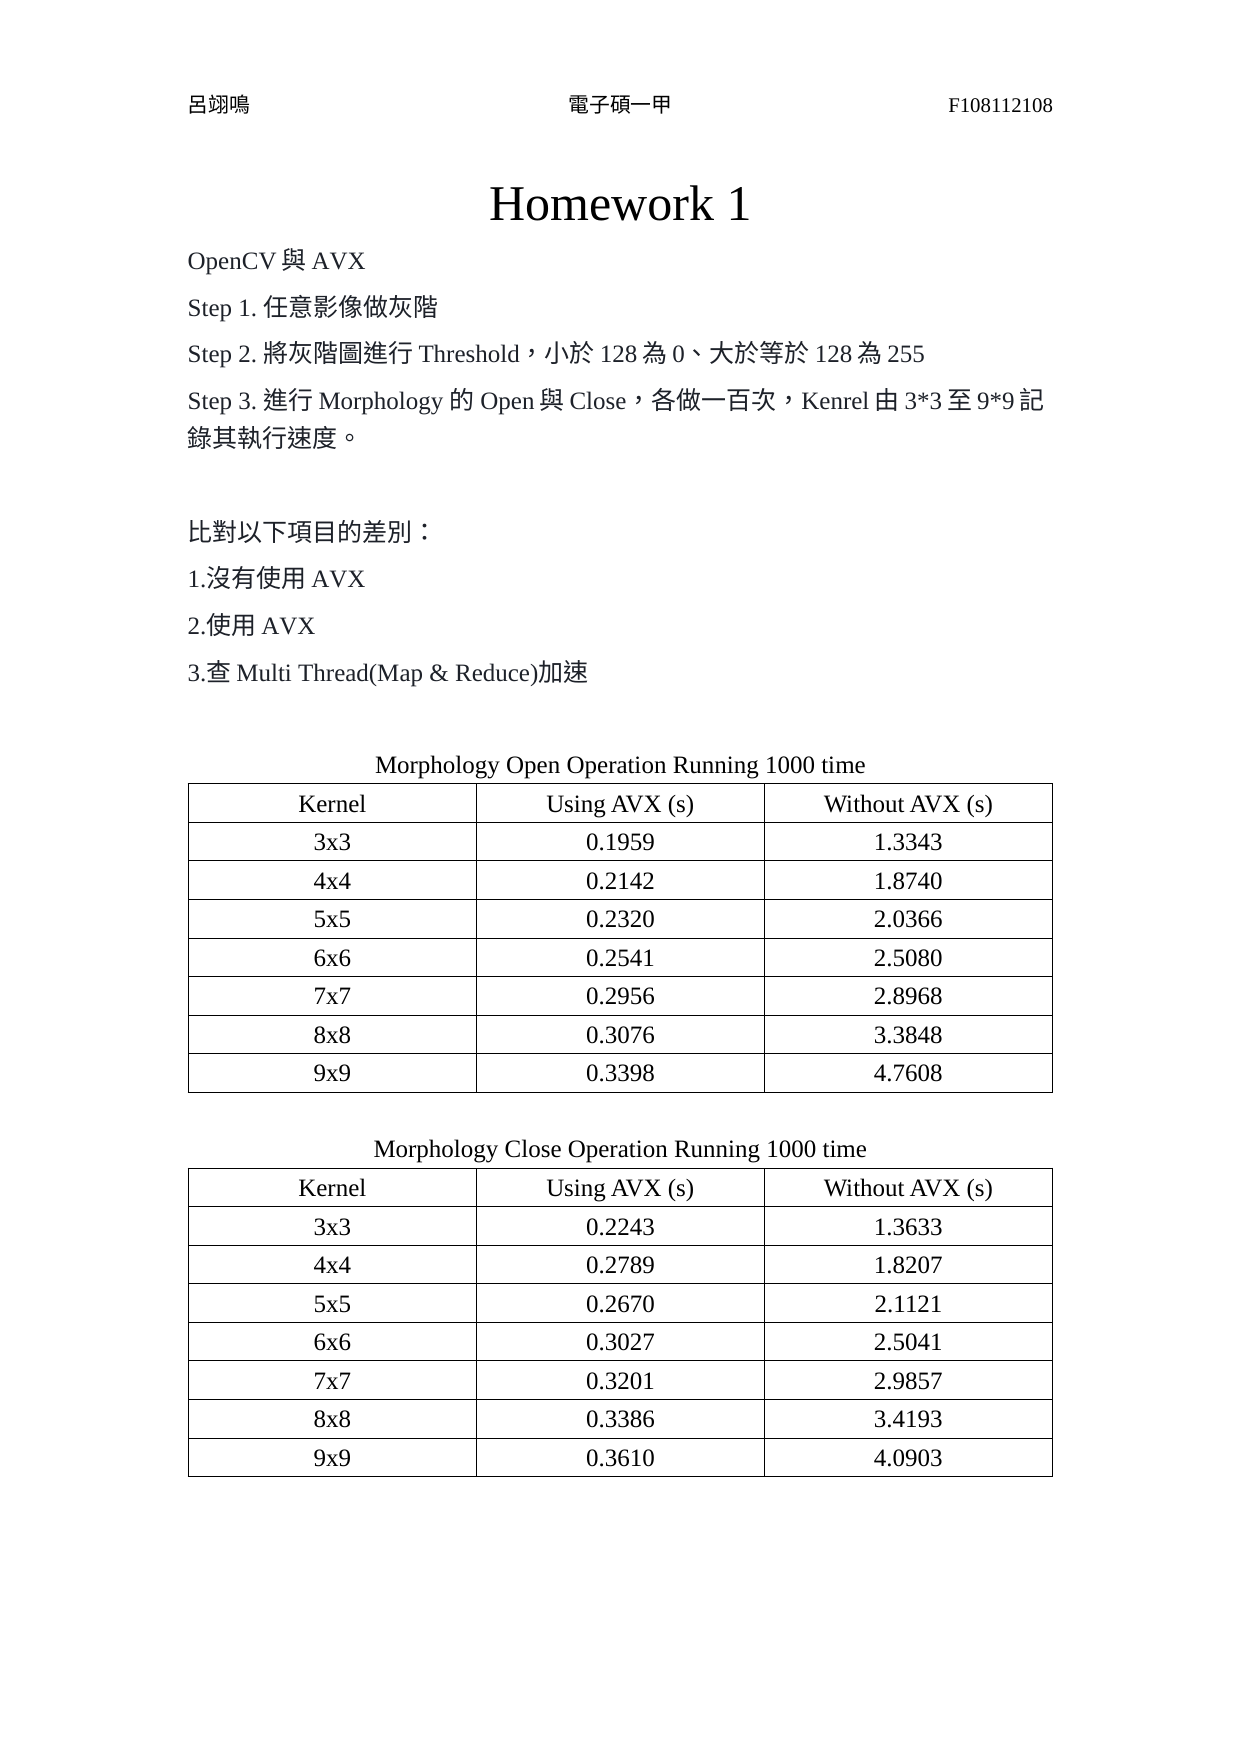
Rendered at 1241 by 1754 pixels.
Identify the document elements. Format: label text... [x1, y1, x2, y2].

text Morphology Close Operation Running 1000 time [187, 1130, 1053, 1168]
table_cell 2.1121 [765, 1284, 1052, 1322]
table_cell 2.9857 [765, 1361, 1052, 1399]
table_header Kernel [189, 1169, 476, 1206]
table_header Without AVX (s) [765, 784, 1052, 822]
text Homework 1 [187, 164, 1053, 239]
table_cell 7x7 [189, 977, 476, 1014]
table_cell 0.1959 [477, 823, 764, 860]
table_cell 0.2142 [477, 861, 764, 899]
table_cell 0.3027 [477, 1323, 764, 1360]
table_cell 2.5041 [765, 1323, 1052, 1360]
text 3.查Multi Thread(Map & Reduce)加速 [187, 652, 1053, 689]
table_header Without AVX (s) [765, 1169, 1052, 1206]
table_cell 0.2243 [477, 1207, 764, 1245]
table_header Using AVX (s) [477, 1169, 764, 1206]
table_cell 4.0903 [765, 1439, 1052, 1476]
table_cell 0.3610 [477, 1439, 764, 1476]
text 比對以下項目的差別： [187, 511, 1053, 549]
table_cell 0.2956 [477, 977, 764, 1014]
table_cell 0.3076 [477, 1016, 764, 1053]
text 2.使用AVX [187, 605, 1053, 643]
table_header Using AVX (s) [477, 784, 764, 822]
table_cell 9x9 [189, 1439, 476, 1476]
table_cell 1.3343 [765, 823, 1052, 860]
table_cell 0.2541 [477, 939, 764, 976]
table_cell 5x5 [189, 1284, 476, 1322]
table_cell 1.3633 [765, 1207, 1052, 1245]
text Step 1. 任意影像做灰階 [187, 286, 1053, 324]
table_cell 3x3 [189, 823, 476, 860]
table_cell 4x4 [189, 861, 476, 899]
table_cell 9x9 [189, 1054, 476, 1092]
table_cell 6x6 [189, 939, 476, 976]
text Step 3. 進行Morphology 的 Open與Close，各做一百次，Kenrel由3*3至9*9記錄其執行速度。 [187, 380, 1053, 455]
text Step 2. 將灰階圖進行Threshold，小於128為0、大於等於128為255 [187, 333, 1053, 371]
table_cell 7x7 [189, 1361, 476, 1399]
table_cell 2.5080 [765, 939, 1052, 976]
table_cell 4.7608 [765, 1054, 1052, 1092]
text Morphology Open Operation Running 1000 time [187, 746, 1053, 783]
table_cell 0.2320 [477, 900, 764, 937]
table_cell 2.8968 [765, 977, 1052, 1014]
table_cell 0.3386 [477, 1400, 764, 1437]
text 1.沒有使用AVX [187, 558, 1053, 596]
table_cell 8x8 [189, 1016, 476, 1053]
table_cell 0.3398 [477, 1054, 764, 1092]
table_cell 8x8 [189, 1400, 476, 1437]
table_cell 0.2789 [477, 1246, 764, 1283]
table_cell 5x5 [189, 900, 476, 937]
table_cell 3.3848 [765, 1016, 1052, 1053]
table_cell 3x3 [189, 1207, 476, 1245]
table_cell 1.8207 [765, 1246, 1052, 1283]
text OpenCV與AVX [187, 239, 1053, 277]
table_header Kernel [189, 784, 476, 822]
table_cell 0.2670 [477, 1284, 764, 1322]
table_cell 0.3201 [477, 1361, 764, 1399]
table_cell 6x6 [189, 1323, 476, 1360]
table_cell 4x4 [189, 1246, 476, 1283]
table_cell 3.4193 [765, 1400, 1052, 1437]
table_cell 2.0366 [765, 900, 1052, 937]
table_cell 1.8740 [765, 861, 1052, 899]
